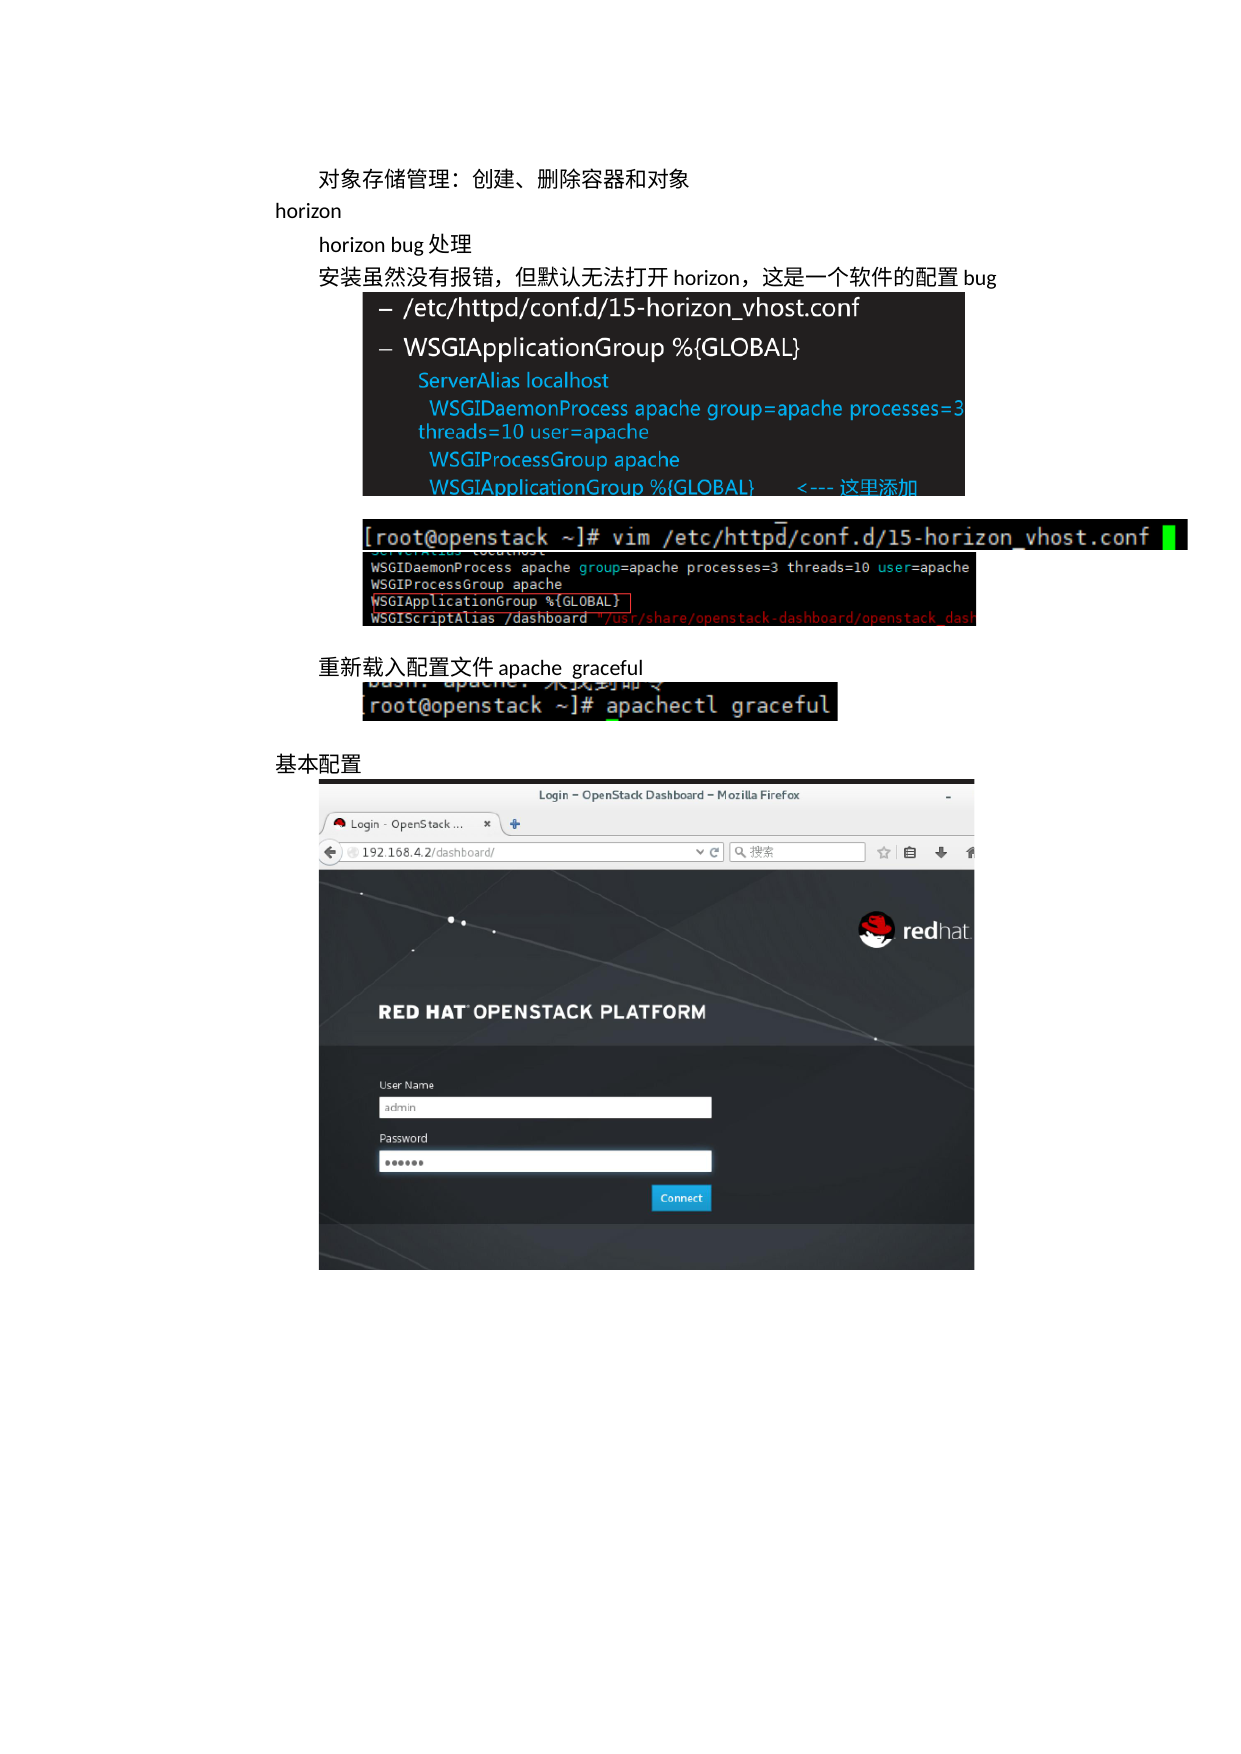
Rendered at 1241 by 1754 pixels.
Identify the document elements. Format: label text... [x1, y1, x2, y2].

picture [362, 519, 1188, 550]
picture [533, 486, 540, 492]
picture [362, 292, 965, 496]
text 安装虽然没有报错，但默认无法打开horizon，这是一个软件的配置bug [275, 259, 1053, 292]
text horizon bug处理 [275, 227, 1053, 259]
picture [701, 482, 708, 492]
text 重新载入配置文件apache graceful [275, 649, 1053, 682]
picture [457, 489, 465, 496]
text 基本配置 [231, 747, 1053, 779]
picture [362, 682, 838, 721]
picture [464, 482, 476, 492]
text horizon [231, 194, 1053, 227]
picture [362, 552, 977, 626]
picture [471, 491, 495, 496]
picture [545, 486, 552, 496]
text 对象存储管理：创建、删除容器和对象 [275, 162, 1053, 194]
picture [318, 779, 975, 1270]
